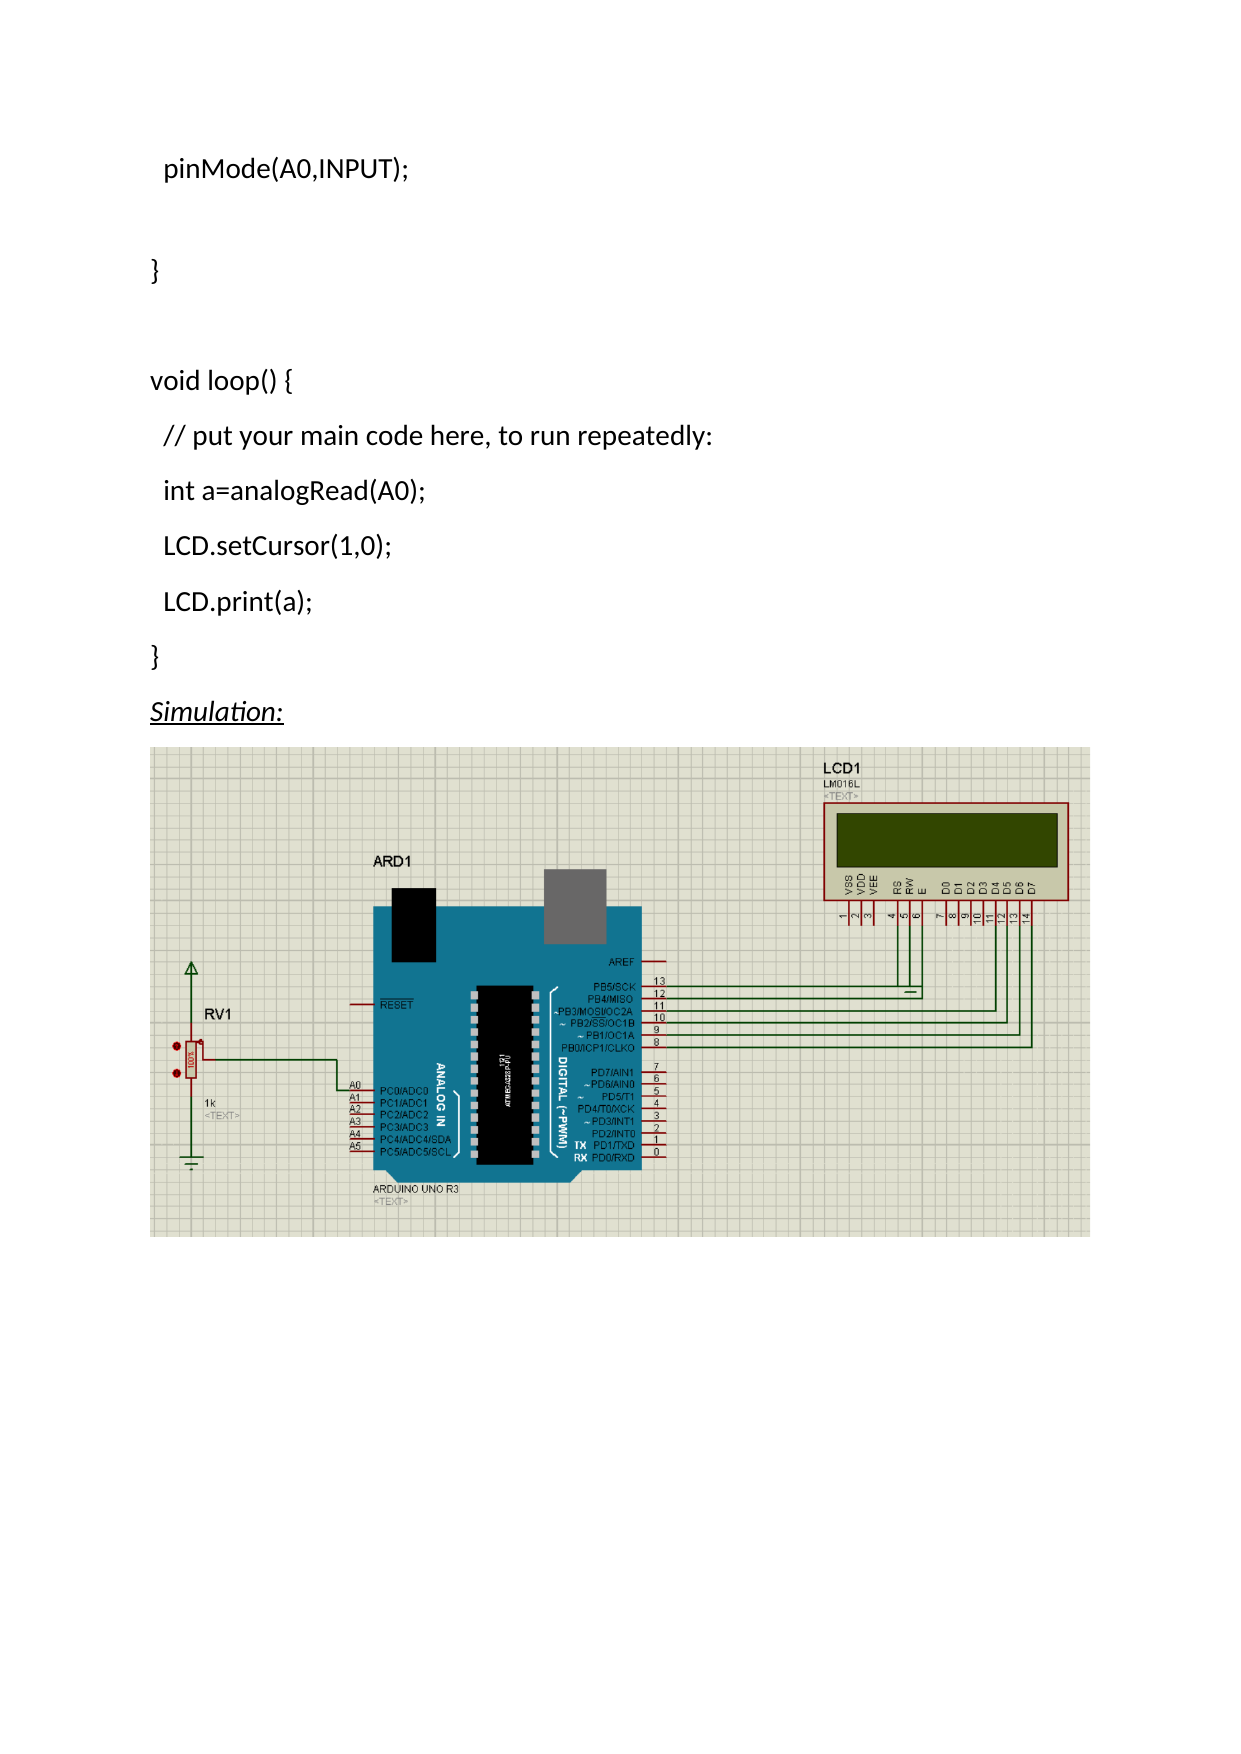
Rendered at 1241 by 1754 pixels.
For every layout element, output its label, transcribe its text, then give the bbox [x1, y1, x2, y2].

text LCD.print(a); [150, 583, 1090, 618]
text Simulation: [150, 693, 1090, 728]
picture [150, 747, 1091, 1237]
text int a=analogRead(A0); [150, 472, 1090, 508]
text } [150, 638, 1090, 673]
text void loop() { [150, 362, 1090, 398]
text pinMode(A0,INPUT); [150, 150, 1090, 186]
text LCD.setCursor(1,0); [150, 527, 1090, 563]
text // put your main code here, to run repeatedly: [150, 417, 1090, 453]
text } [150, 252, 1090, 288]
